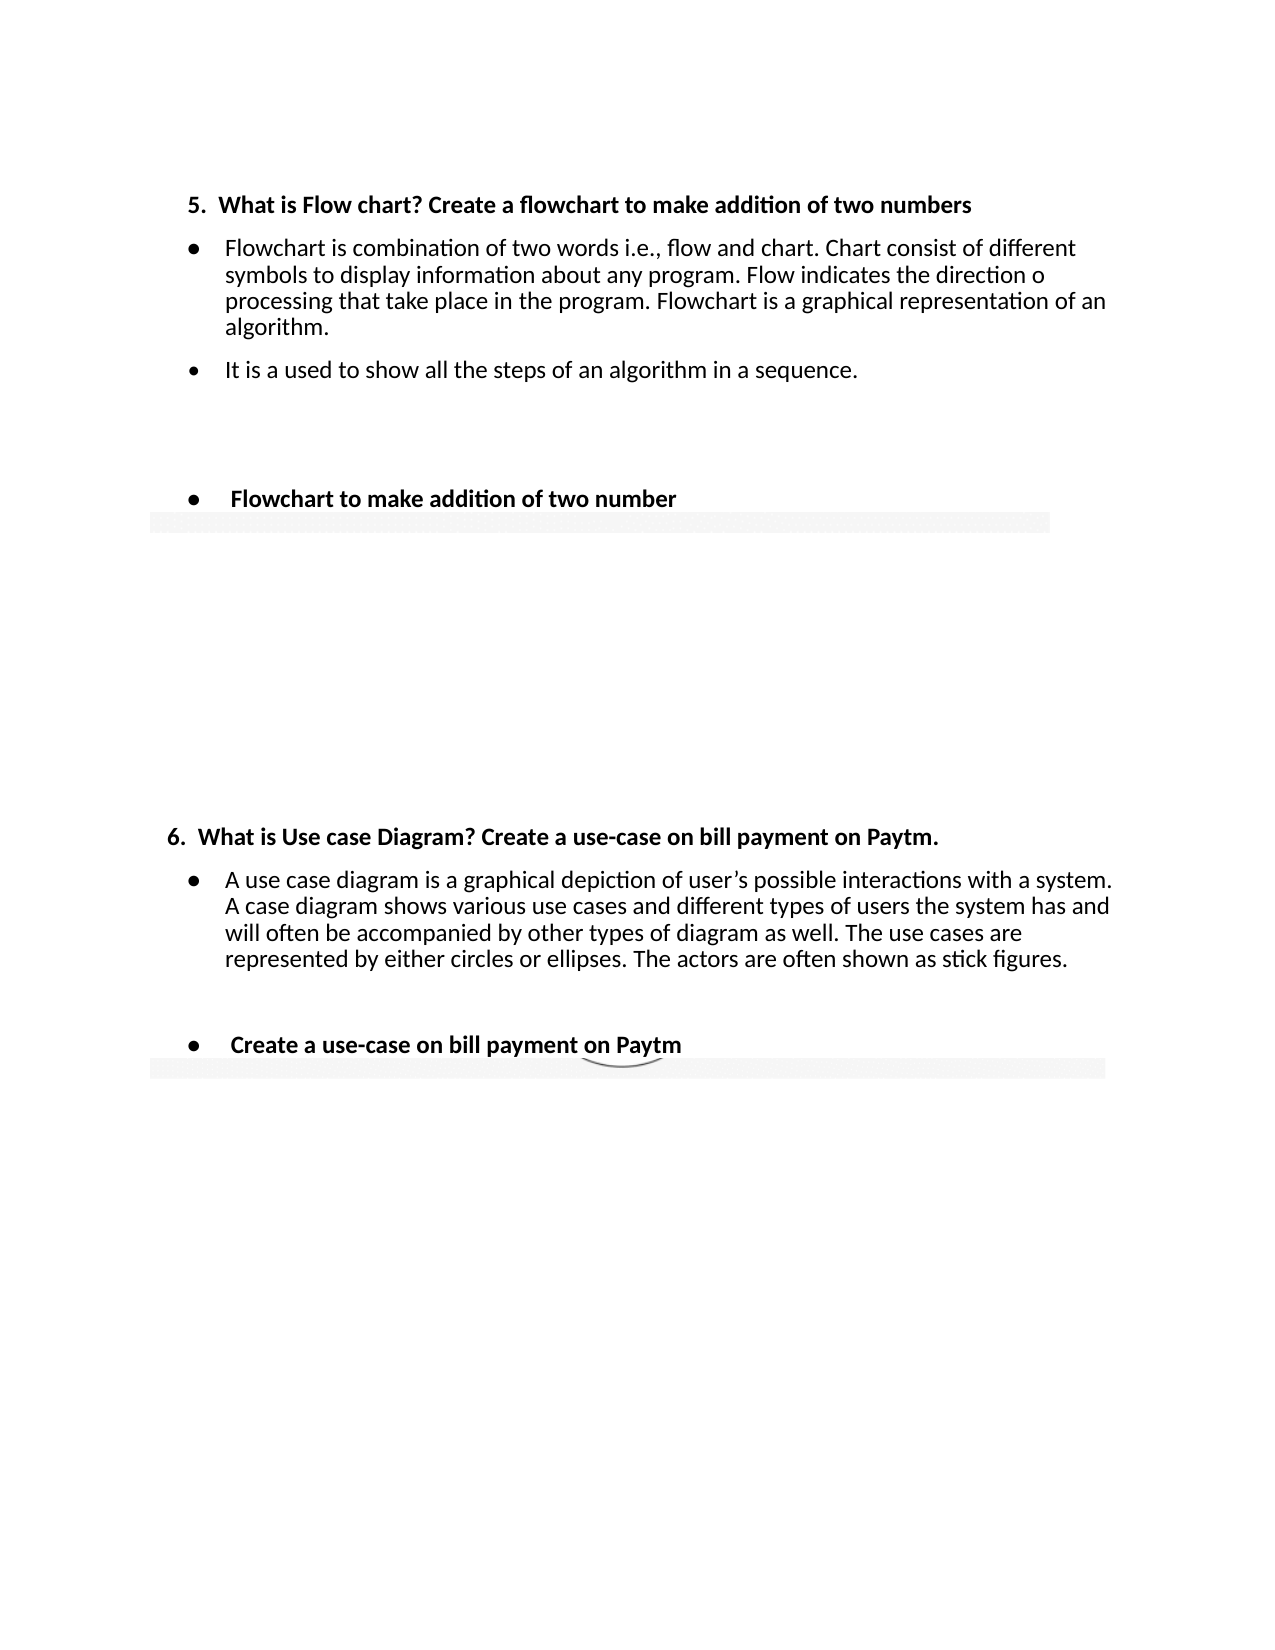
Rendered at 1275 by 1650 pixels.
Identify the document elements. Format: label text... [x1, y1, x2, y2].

list Create a use-case on bill payment on Paytm [187, 1032, 1125, 1058]
text 5. What is Flow chart? Create a flowchart to make addition of two numbers [187, 193, 1125, 219]
list Flowchart is combination of two words i.e., flow and chart. Chart consist of different symbols to display information about any program. Flow indicates the direction o processing that take place in the program. Flowchart is a graphical representation of an algorithm. [187, 236, 1125, 341]
list It is a used to show all the steps of an algorithm in a sequence. [187, 357, 1125, 384]
list A use case diagram is a graphical depiction of user’s possible interactions with a system. A case diagram shows various use cases and different types of users the system has and will often be accompanied by other types of diagram as well. The use cases are represented by either circles or ellipses. The actors are often shown as stick figures. [187, 867, 1125, 972]
text 6. What is Use case Diagram? Create a use-case on bill payment on Paytm. [150, 824, 1125, 851]
list Flowchart to make addition of two number [187, 486, 1125, 512]
